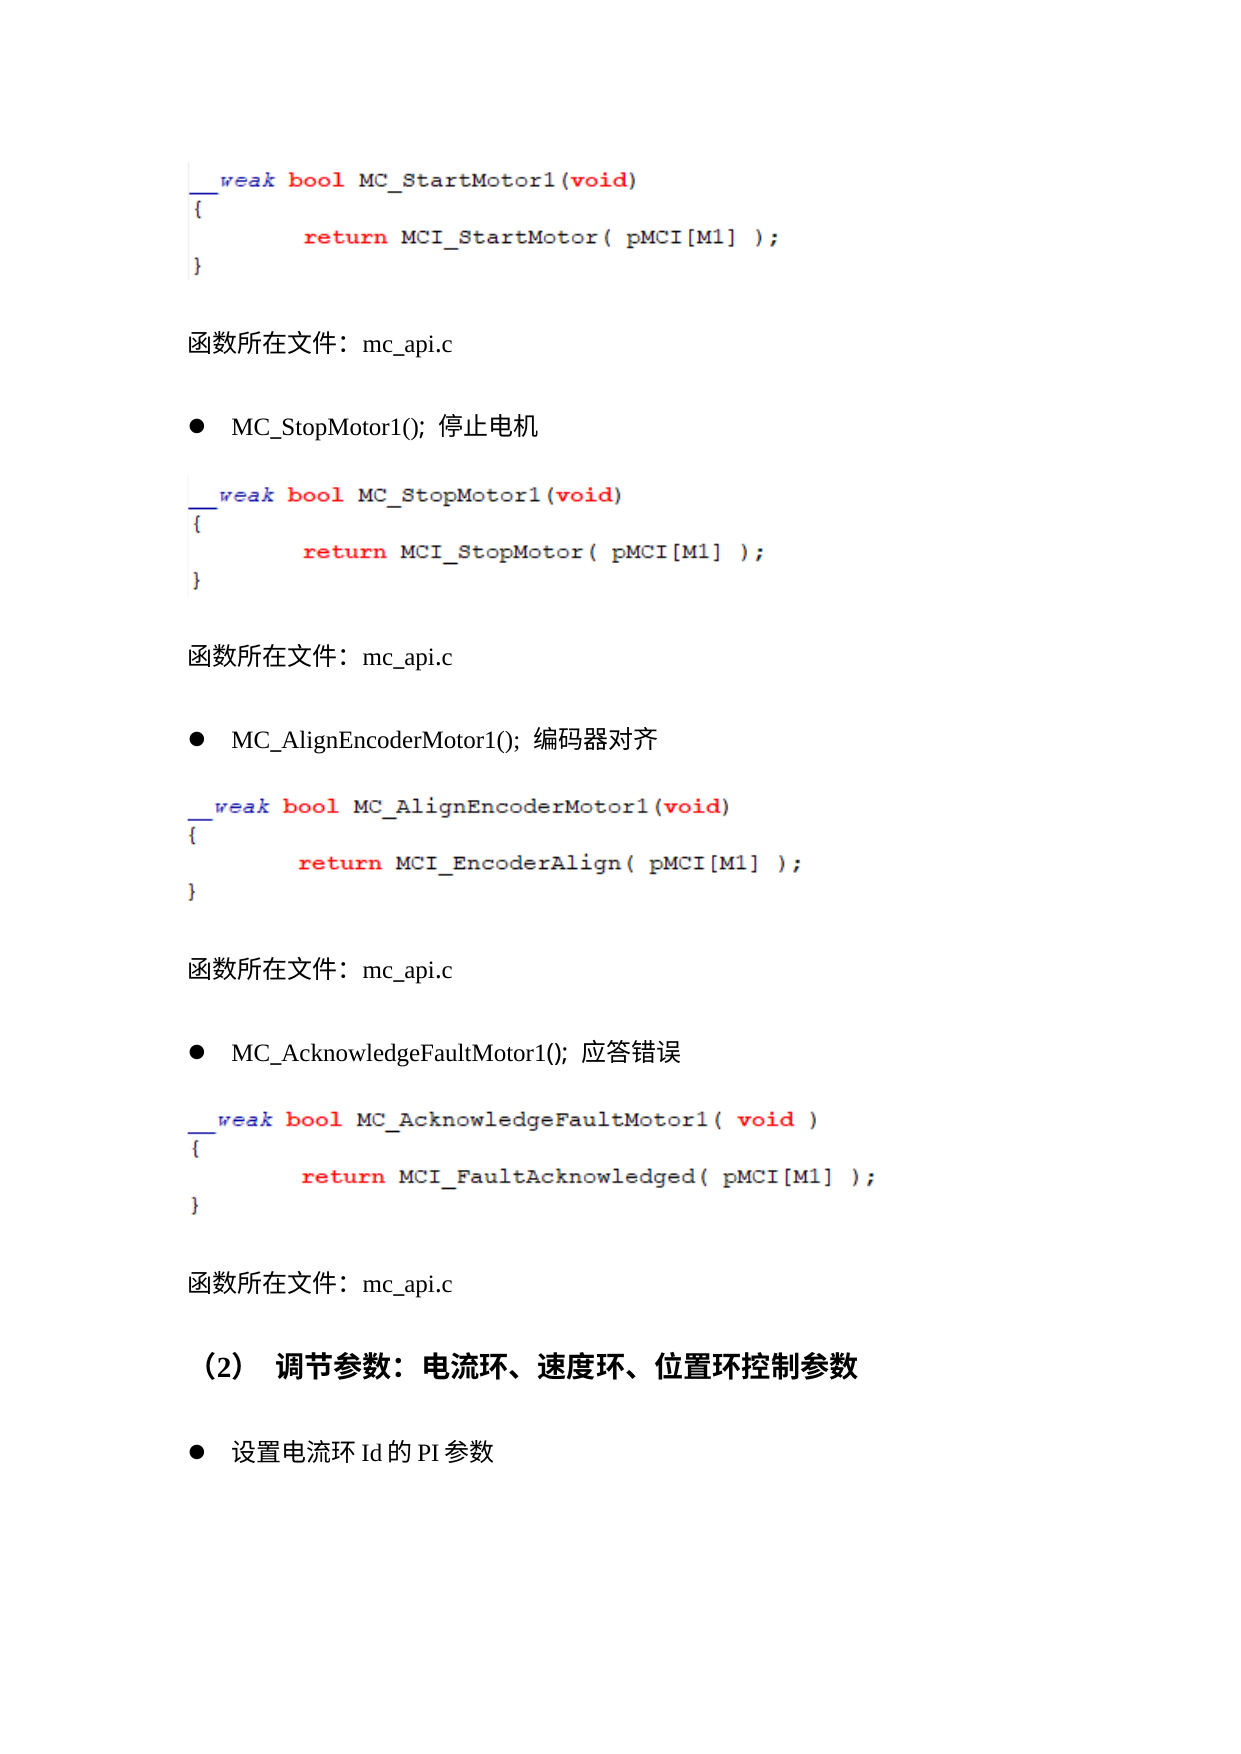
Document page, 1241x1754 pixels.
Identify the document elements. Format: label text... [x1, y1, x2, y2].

list MC_StopMotor1(); 停止电机 [187, 392, 1053, 457]
list 调节参数：电流环、速度环、位置环控制参数 [187, 1332, 1053, 1397]
text 函数所在文件：mc_api.c [187, 935, 1053, 1000]
text 函数所在文件：mc_api.c [187, 309, 1053, 374]
picture [187, 475, 819, 596]
list MC_AlignEncoderMotor1(); 编码器对齐 [187, 705, 1053, 770]
picture [187, 162, 810, 280]
text 函数所在文件：mc_api.c [187, 622, 1053, 687]
text 函数所在文件：mc_api.c [187, 1249, 1053, 1314]
list MC_AcknowledgeFaultMotor1(); 应答错误 [187, 1018, 1053, 1083]
picture [187, 1101, 902, 1229]
list 设置电流环Id的PI参数 [187, 1418, 1053, 1483]
picture [187, 788, 822, 912]
